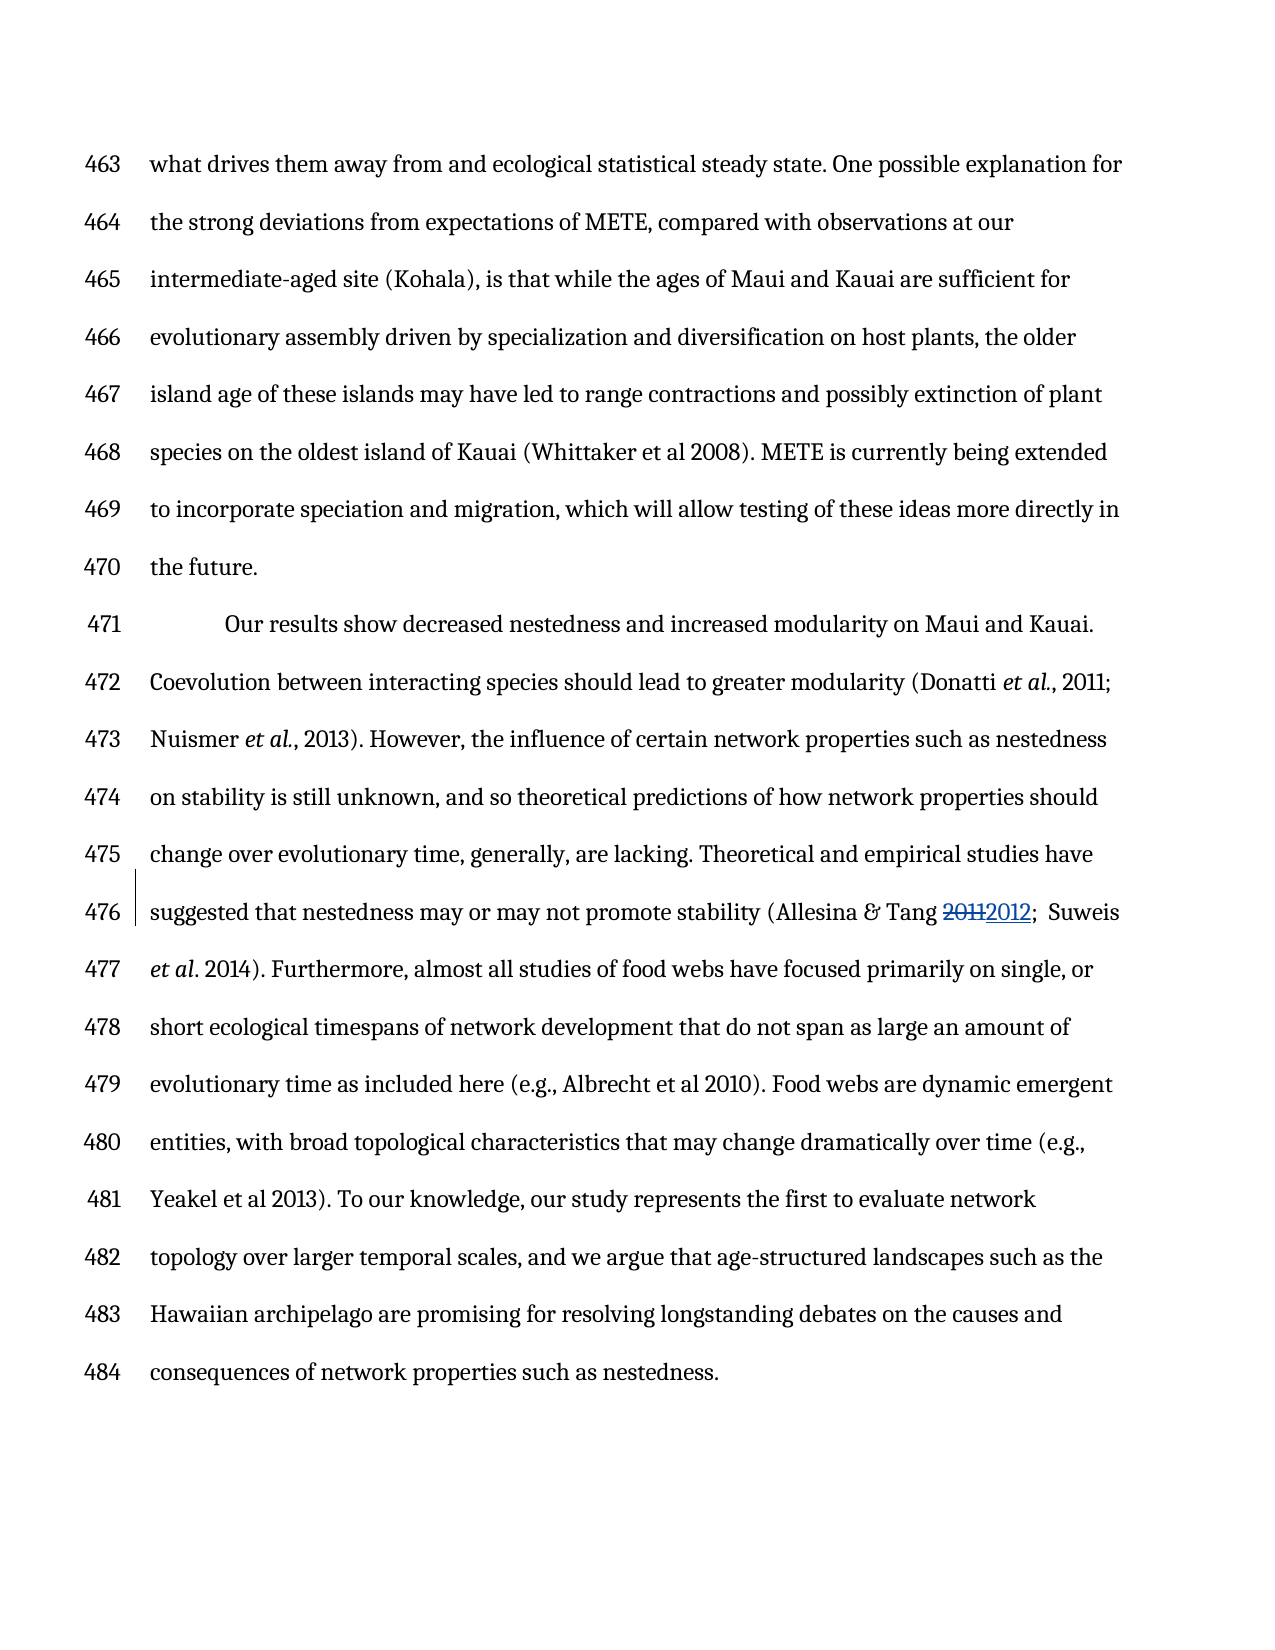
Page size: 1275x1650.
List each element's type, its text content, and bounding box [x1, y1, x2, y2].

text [150, 150, 1125, 581]
text Our results show decreased nestedness and increased modularity on Maui and Kauai. Coevolution between interacting species should lead to greater modularity (Donatti et al., 2011; Nuismer et al., 2013). However, the influence of certain network properties such as nestedness on stability is still unknown, and so theoretical predictions of how network properties should change over evolutionary time, generally, are lacking. Theoretical and empirical studies have suggested that nestedness may or may not promote stability (Allesina & Tang ; Suweis et al. 2014). Furthermore, almost all studies of food webs have focused primarily on single, or short ecological timespans of network development that do not span as large an amount of evolutionary time as included here (e.g., Albrecht et al 2010). Food webs are dynamic emergent entities, with broad topological characteristics that may change dramatically over time (e.g., Yeakel et al 2013). To our knowledge, our study represents the first to evaluate network topology over larger temporal scales, and we argue that age-structured landscapes such as the Hawaiian archipelago are promising for resolving longstanding debates on the causes and consequences of network properties such as nestedness. [150, 610, 1125, 1386]
